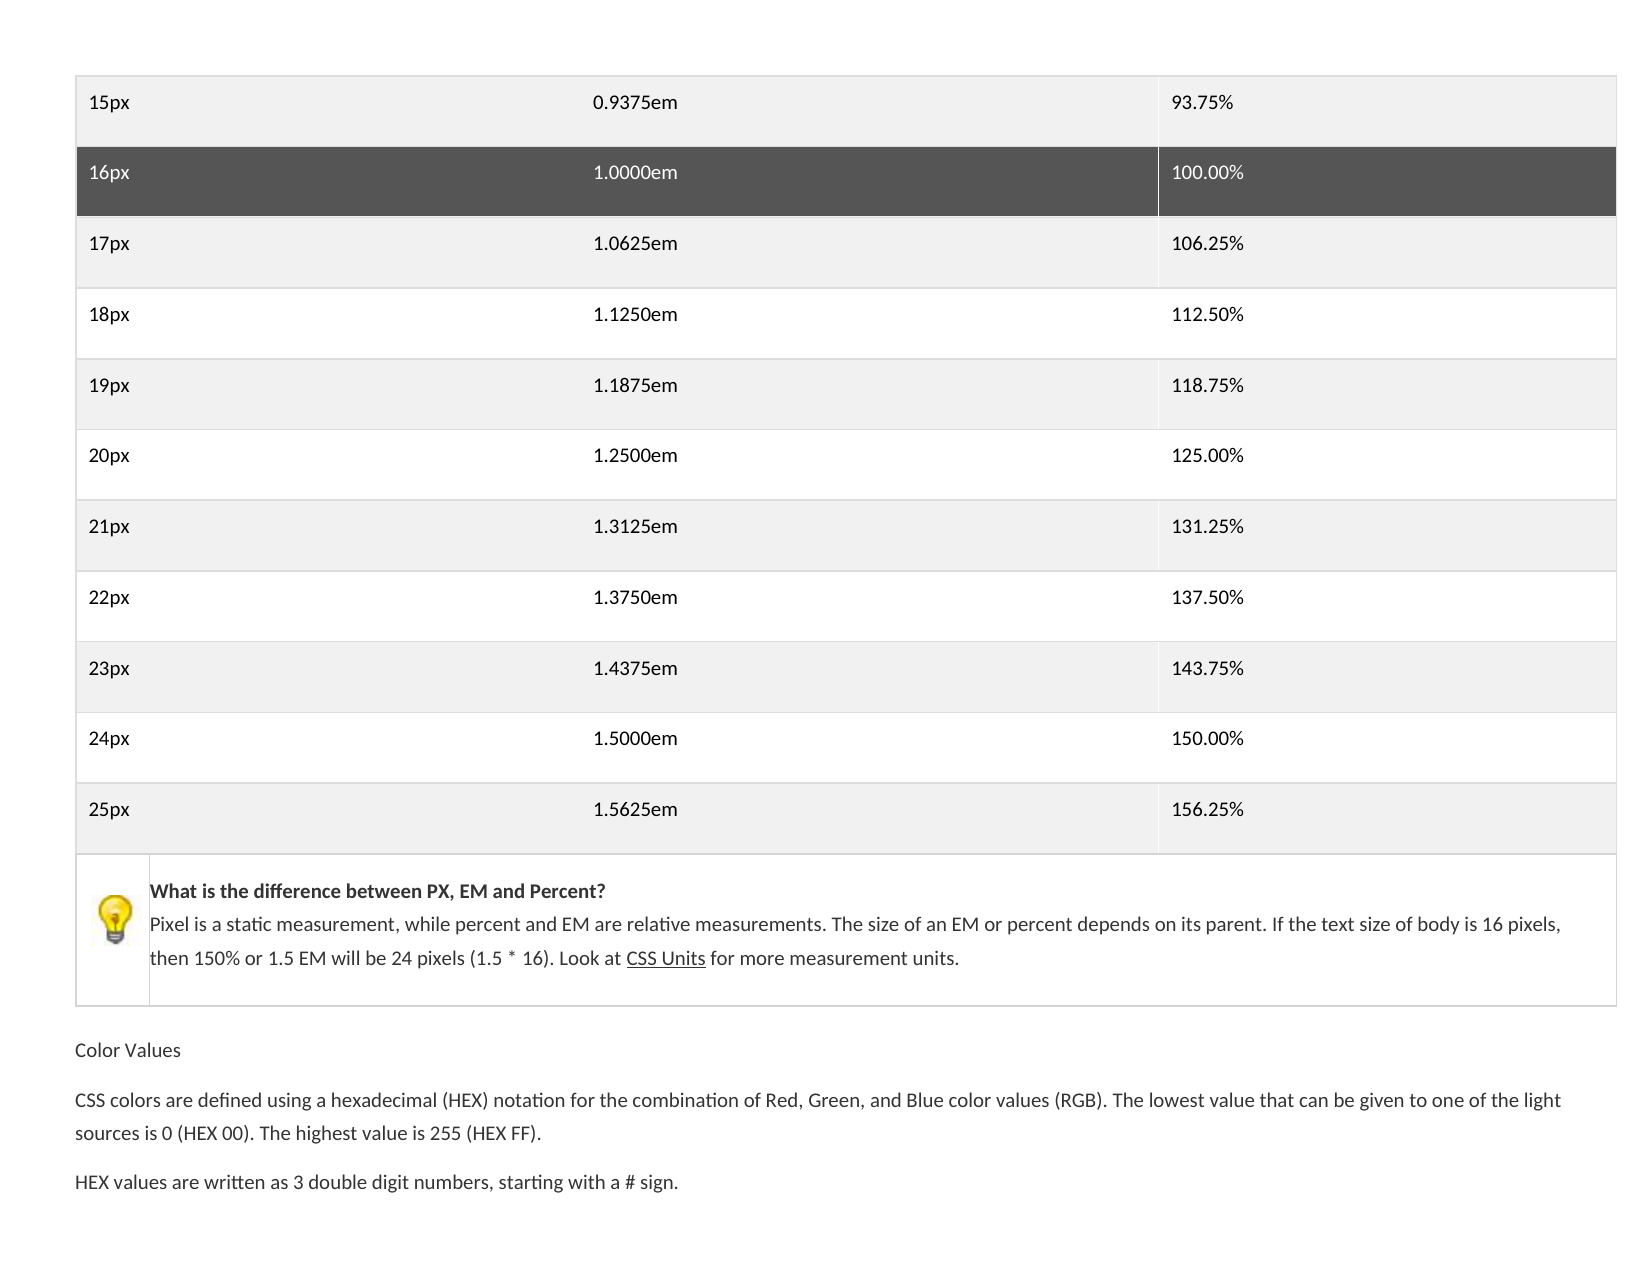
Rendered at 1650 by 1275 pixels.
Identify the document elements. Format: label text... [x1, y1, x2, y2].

picture [91, 895, 142, 946]
table_cell 15px [77, 77, 580, 146]
table_cell 106.25% [1159, 218, 1616, 287]
table_cell 112.50% [1159, 289, 1616, 358]
table_cell 131.25% [1159, 501, 1616, 570]
table_cell [77, 855, 149, 1005]
table_cell 1.5000em [580, 713, 1158, 782]
subtitle Color Values [75, 1038, 1575, 1063]
table_cell 1.0625em [580, 218, 1158, 287]
table_cell 125.00% [1159, 430, 1616, 499]
table_cell 25px [77, 784, 580, 853]
table_cell 1.4375em [580, 642, 1158, 712]
table_cell 22px [77, 572, 580, 641]
table_cell 150.00% [1159, 713, 1616, 782]
table_cell 1.2500em [580, 430, 1158, 499]
table_cell What is the difference between PX, EM and Percent? Pixel is a static measurement, while percent and EM are relative measurements. The size of an EM or percent depends on its parent. If the text size of body is 16 pixels, then 150% or 1.5 EM will be 24 pixels (1.5 * 16). Look at CSS Units for more measurement units. [150, 855, 1616, 1005]
table_cell 18px [77, 289, 580, 358]
table_cell 17px [77, 218, 580, 287]
table_cell 24px [77, 713, 580, 782]
table_cell 1.1875em [580, 360, 1158, 429]
table_cell 16px [77, 147, 580, 216]
table_cell 118.75% [1159, 360, 1616, 429]
table_cell 156.25% [1159, 784, 1616, 853]
table_cell 1.3750em [580, 572, 1158, 641]
table_cell 20px [77, 430, 580, 499]
table_cell 23px [77, 642, 580, 712]
table_cell 93.75% [1159, 77, 1616, 146]
table_cell 137.50% [1159, 572, 1616, 641]
table_cell 1.1250em [580, 289, 1158, 358]
table_cell 100.00% [1159, 147, 1616, 216]
table_cell 143.75% [1159, 642, 1616, 712]
text CSS colors are defined using a hexadecimal (HEX) notation for the combination of Red, Green, and Blue color values (RGB). The lowest value that can be given to one of the light sources is 0 (HEX 00). The highest value is 255 (HEX FF). [75, 1079, 1575, 1146]
table_cell 21px [77, 501, 580, 570]
table_cell 1.5625em [580, 784, 1158, 853]
table_cell 19px [77, 360, 580, 429]
table_cell 1.0000em [580, 147, 1158, 216]
text HEX values are written as 3 double digit numbers, starting with a # sign. [75, 1161, 1575, 1195]
table_cell 1.3125em [580, 501, 1158, 570]
table_cell 0.9375em [580, 77, 1158, 146]
